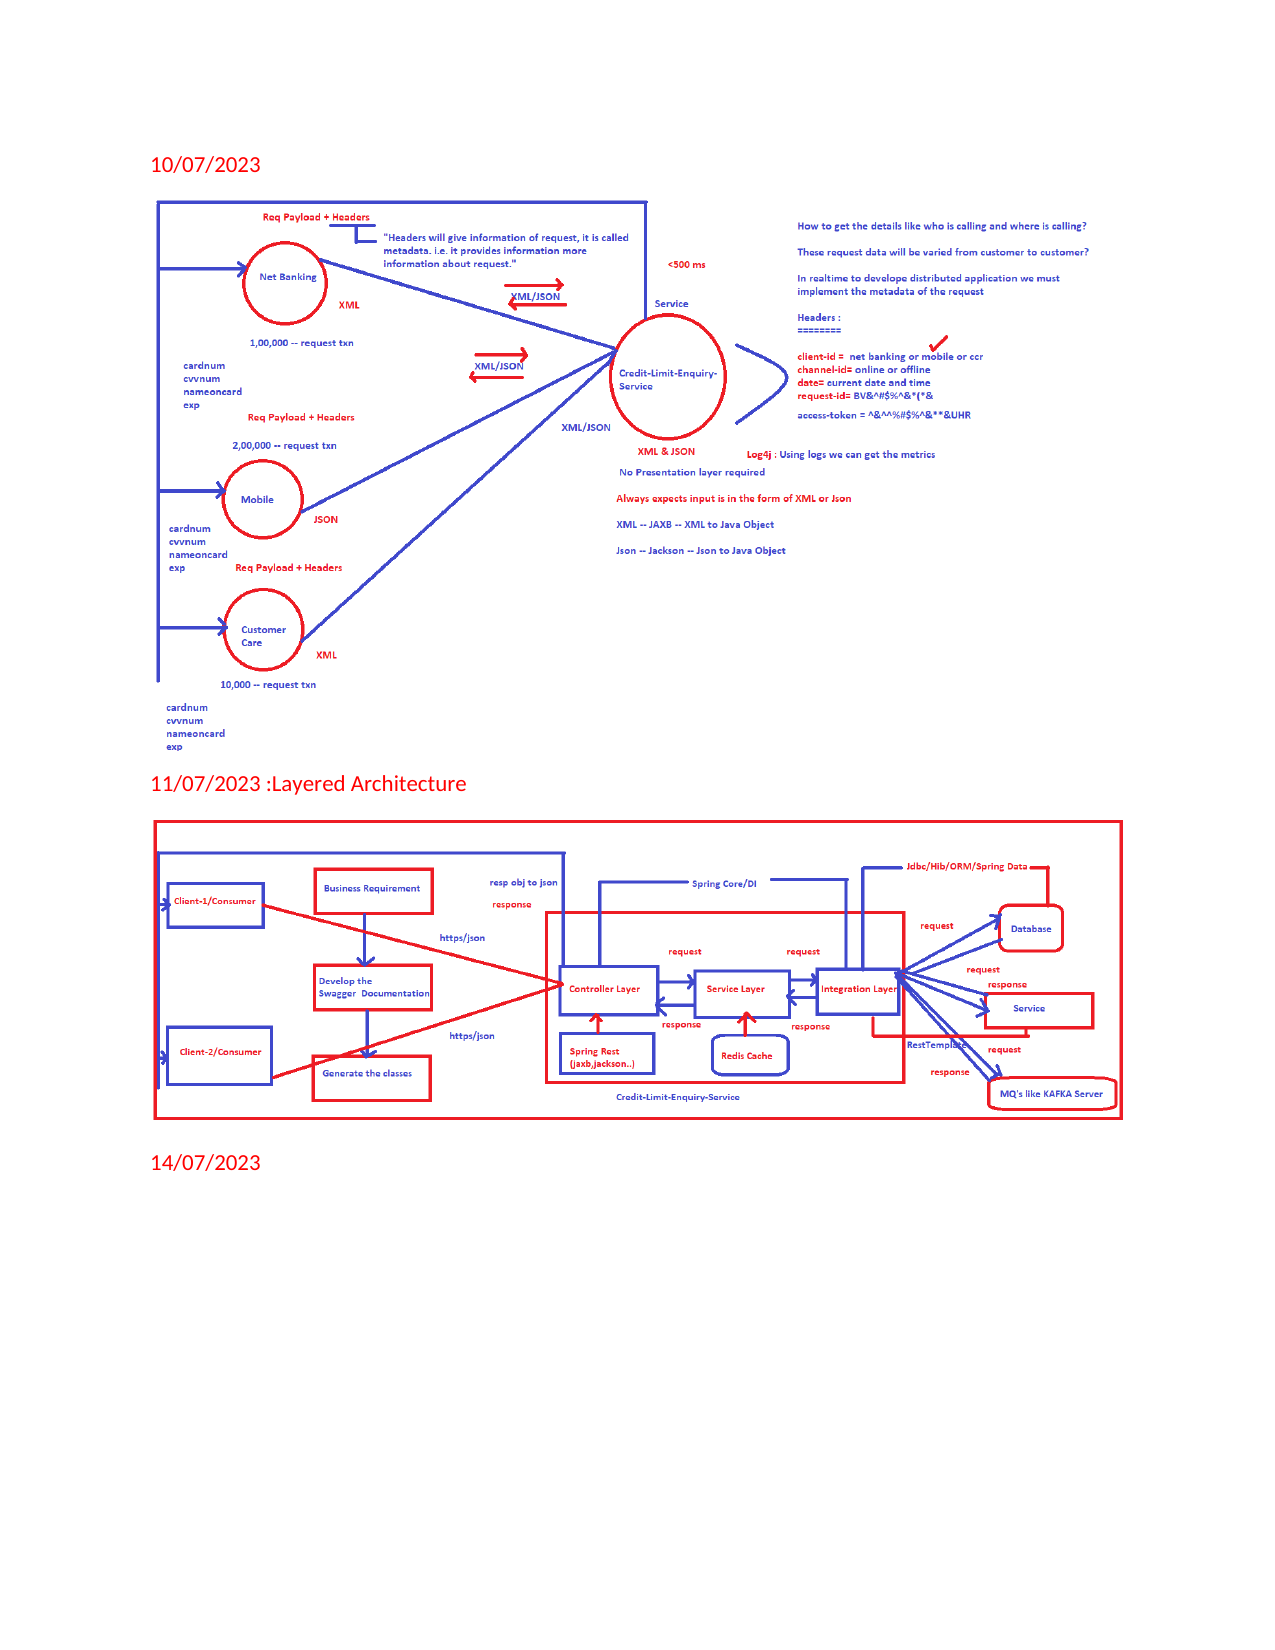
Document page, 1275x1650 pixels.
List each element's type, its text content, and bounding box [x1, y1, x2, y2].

text 11/07/2023 :Layered Architecture [150, 769, 1125, 797]
text 14/07/2023 [150, 1148, 1125, 1176]
picture [150, 815, 1125, 1129]
text 10/07/2023 [150, 150, 1125, 178]
picture [150, 196, 1124, 751]
